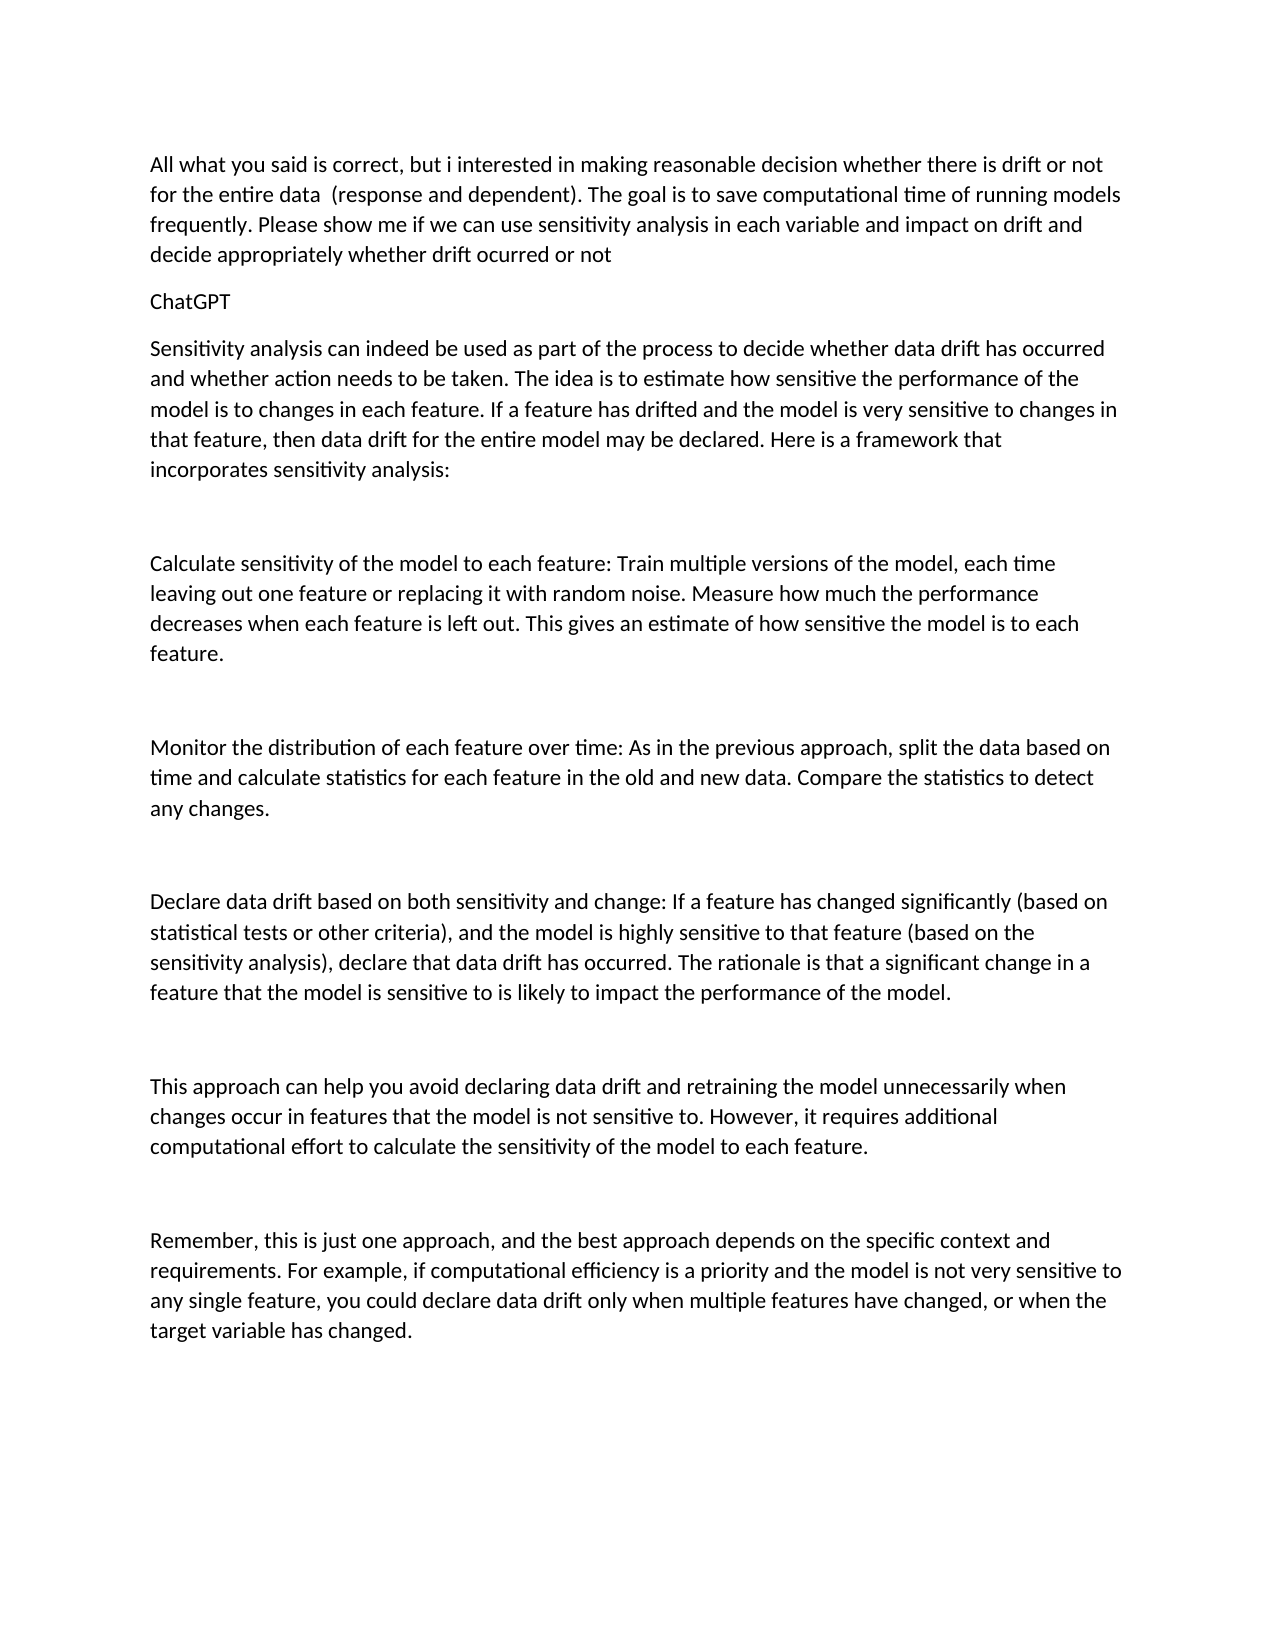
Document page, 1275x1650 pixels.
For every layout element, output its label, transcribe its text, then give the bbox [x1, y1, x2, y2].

text This approach can help you avoid declaring data drift and retraining the model unnecessarily when changes occur in features that the model is not sensitive to. However, it requires additional computational effort to calculate the sensitivity of the model to each feature. [150, 1072, 1125, 1160]
text Calculate sensitivity of the model to each feature: Train multiple versions of the model, each time leaving out one feature or replacing it with random noise. Measure how much the performance decreases when each feature is left out. This gives an estimate of how sensitive the model is to each feature. [150, 549, 1125, 668]
text Remember, this is just one approach, and the best approach depends on the specific context and requirements. For example, if computational efficiency is a priority and the model is not very sensitive to any single feature, you could declare data drift only when multiple features have changed, or when the target variable has changed. [150, 1226, 1125, 1345]
text All what you said is correct, but i interested in making reasonable decision whether there is drift or not for the entire data (response and dependent). The goal is to save computational time of running models frequently. Please show me if we can use sensitivity analysis in each variable and impact on drift and decide appropriately whether drift ocurred or not [150, 150, 1125, 269]
text Declare data drift based on both sensitivity and change: If a feature has changed significantly (based on statistical tests or other criteria), and the model is highly sensitive to that feature (based on the sensitivity analysis), declare that data drift has occurred. The rationale is that a significant change in a feature that the model is sensitive to is likely to impact the performance of the model. [150, 887, 1125, 1006]
text ChatGPT [150, 287, 1125, 316]
text Monitor the distribution of each feature over time: As in the previous approach, split the data based on time and calculate statistics for each feature in the old and new data. Compare the statistics to detect any changes. [150, 733, 1125, 822]
text Sensitivity analysis can indeed be used as part of the process to decide whether data drift has occurred and whether action needs to be taken. The idea is to estimate how sensitive the performance of the model is to changes in each feature. If a feature has drifted and the model is very sensitive to changes in that feature, then data drift for the entire model may be declared. Here is a framework that incorporates sensitivity analysis: [150, 334, 1125, 483]
